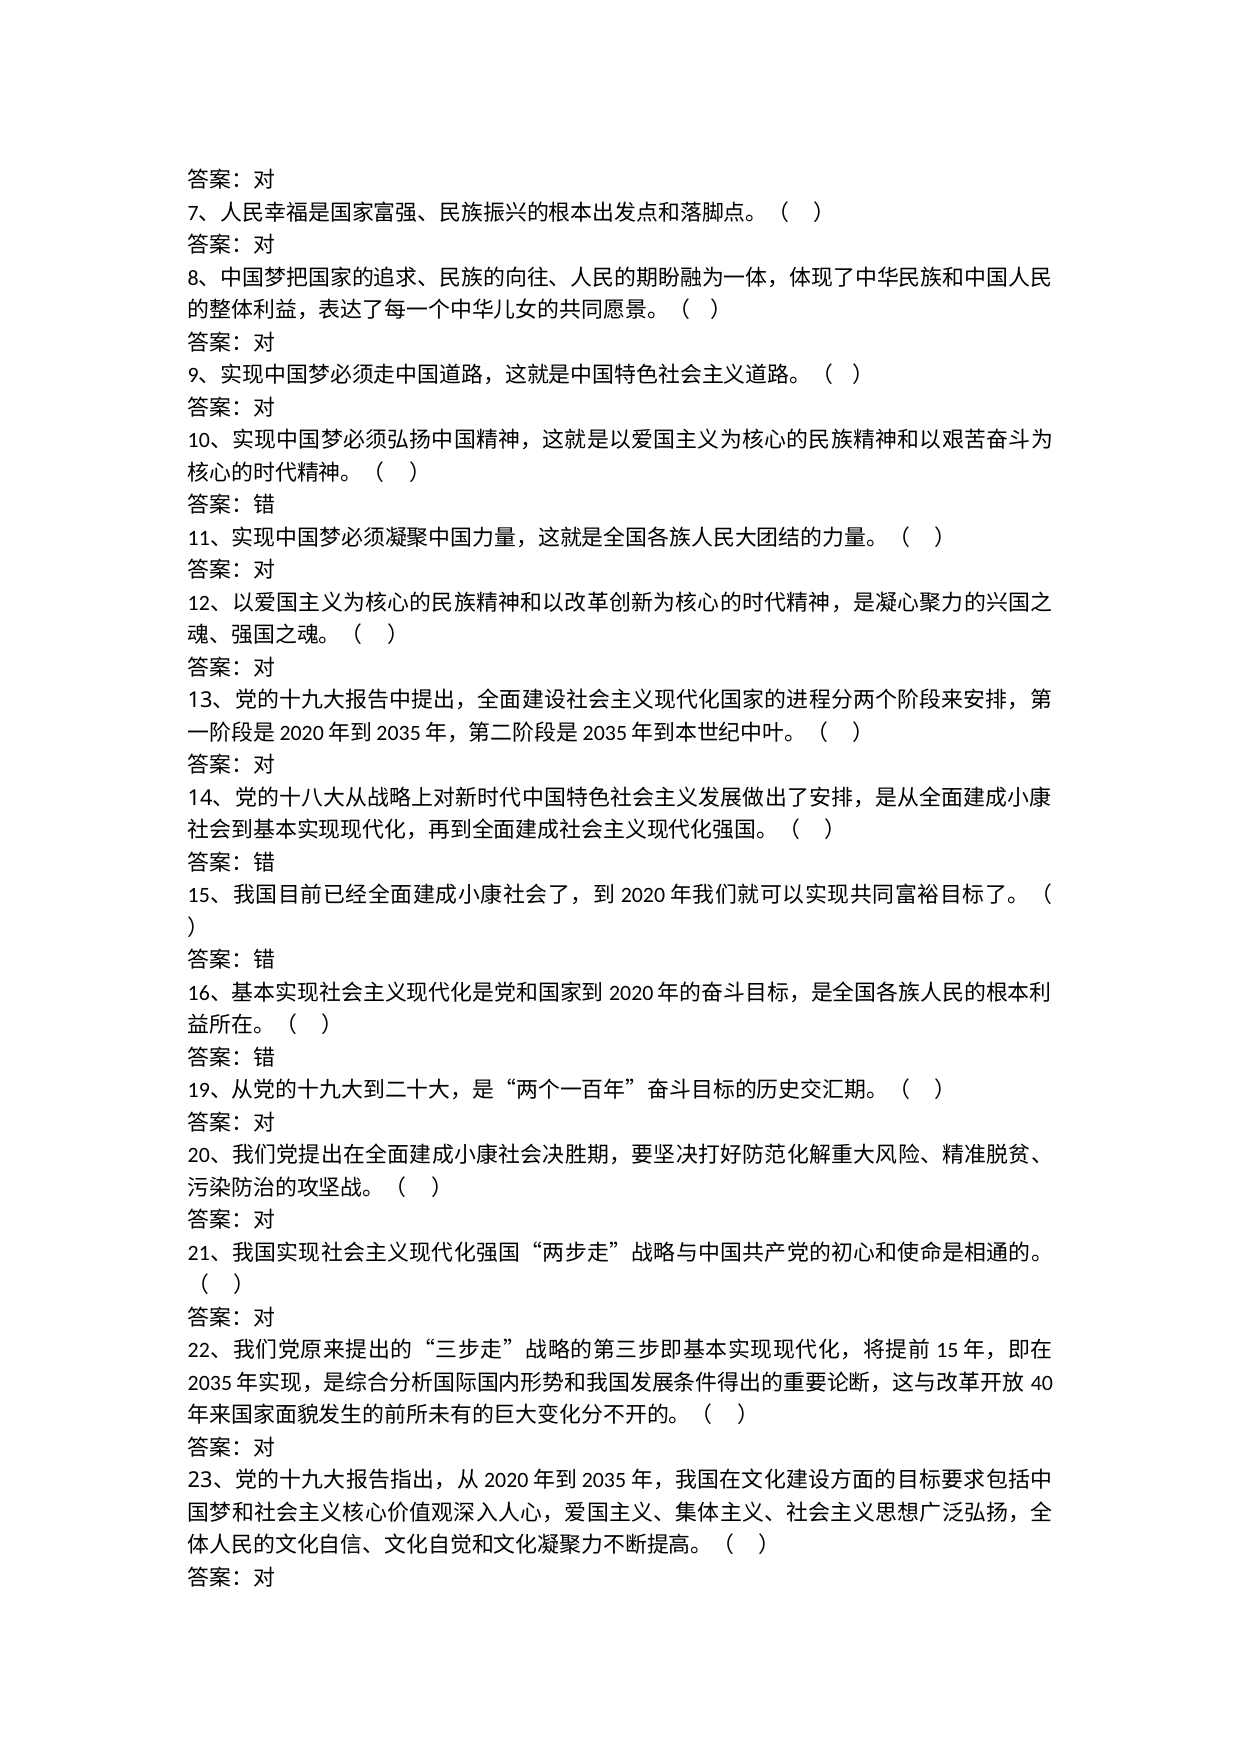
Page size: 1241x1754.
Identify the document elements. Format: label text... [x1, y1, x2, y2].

text 10、实现中国梦必须弘扬中国精神，这就是以爱国主义为核心的民族精神和以艰苦奋斗为核心的时代精神。（ ） [187, 422, 1053, 487]
text 答案：对 [187, 1559, 1053, 1592]
text 答案：错 [187, 1039, 1053, 1072]
text 22、我们党原来提出的“三步走”战略的第三步即基本实现现代化，将提前15年，即在2035年实现，是综合分析国际国内形势和我国发展条件得出的重要论断，这与改革开放40年来国家面貌发生的前所未有的巨大变化分不开的。（ ） [187, 1332, 1053, 1429]
text 答案：错 [187, 487, 1053, 519]
text 9、实现中国梦必须走中国道路，这就是中国特色社会主义道路。（ ） [187, 357, 1053, 389]
text 20、我们党提出在全面建成小康社会决胜期，要坚决打好防范化解重大风险、精准脱贫、污染防治的攻坚战。（ ） [187, 1137, 1053, 1202]
text 11、实现中国梦必须凝聚中国力量，这就是全国各族人民大团结的力量。（ ） [187, 519, 1053, 552]
text 15、我国目前已经全面建成小康社会了，到2020年我们就可以实现共同富裕目标了。（ ） [187, 877, 1053, 942]
text 答案：错 [187, 942, 1053, 974]
text 答案：对 [187, 747, 1053, 779]
text 14、党的十八大从战略上对新时代中国特色社会主义发展做出了安排，是从全面建成小康社会到基本实现现代化，再到全面建成社会主义现代化强国。（ ） [187, 779, 1053, 844]
text 16、基本实现社会主义现代化是党和国家到2020年的奋斗目标，是全国各族人民的根本利益所在。（ ） [187, 974, 1053, 1039]
text 答案：对 [187, 649, 1053, 682]
text 12、以爱国主义为核心的民族精神和以改革创新为核心的时代精神，是凝心聚力的兴国之魂、强国之魂。（ ） [187, 584, 1053, 649]
text 19、从党的十九大到二十大，是“两个一百年”奋斗目标的历史交汇期。（ ） [187, 1072, 1053, 1104]
text 答案：对 [187, 1202, 1053, 1234]
text 答案：对 [187, 1104, 1053, 1137]
text 23、党的十九大报告指出，从2020年到2035年，我国在文化建设方面的目标要求包括中国梦和社会主义核心价值观深入人心，爱国主义、集体主义、社会主义思想广泛弘扬，全体人民的文化自信、文化自觉和文化凝聚力不断提高。（ ） [187, 1462, 1053, 1559]
text 7、人民幸福是国家富强、民族振兴的根本出发点和落脚点。（ ） [187, 194, 1053, 227]
text 答案：错 [187, 844, 1053, 877]
text 答案：对 [187, 162, 1053, 194]
text 答案：对 [187, 227, 1053, 259]
text 答案：对 [187, 324, 1053, 357]
text 答案：对 [187, 1429, 1053, 1462]
text 答案：对 [187, 552, 1053, 584]
text 答案：对 [187, 389, 1053, 422]
text 答案：对 [187, 1299, 1053, 1332]
text 8、中国梦把国家的追求、民族的向往、人民的期盼融为一体，体现了中华民族和中国人民的整体利益，表达了每一个中华儿女的共同愿景。（ ） [187, 259, 1053, 324]
text 13、党的十九大报告中提出，全面建设社会主义现代化国家的进程分两个阶段来安排，第一阶段是2020年到2035年，第二阶段是2035年到本世纪中叶。（ ） [187, 682, 1053, 747]
text 21、我国实现社会主义现代化强国“两步走”战略与中国共产党的初心和使命是相通的。（ ） [187, 1234, 1053, 1299]
